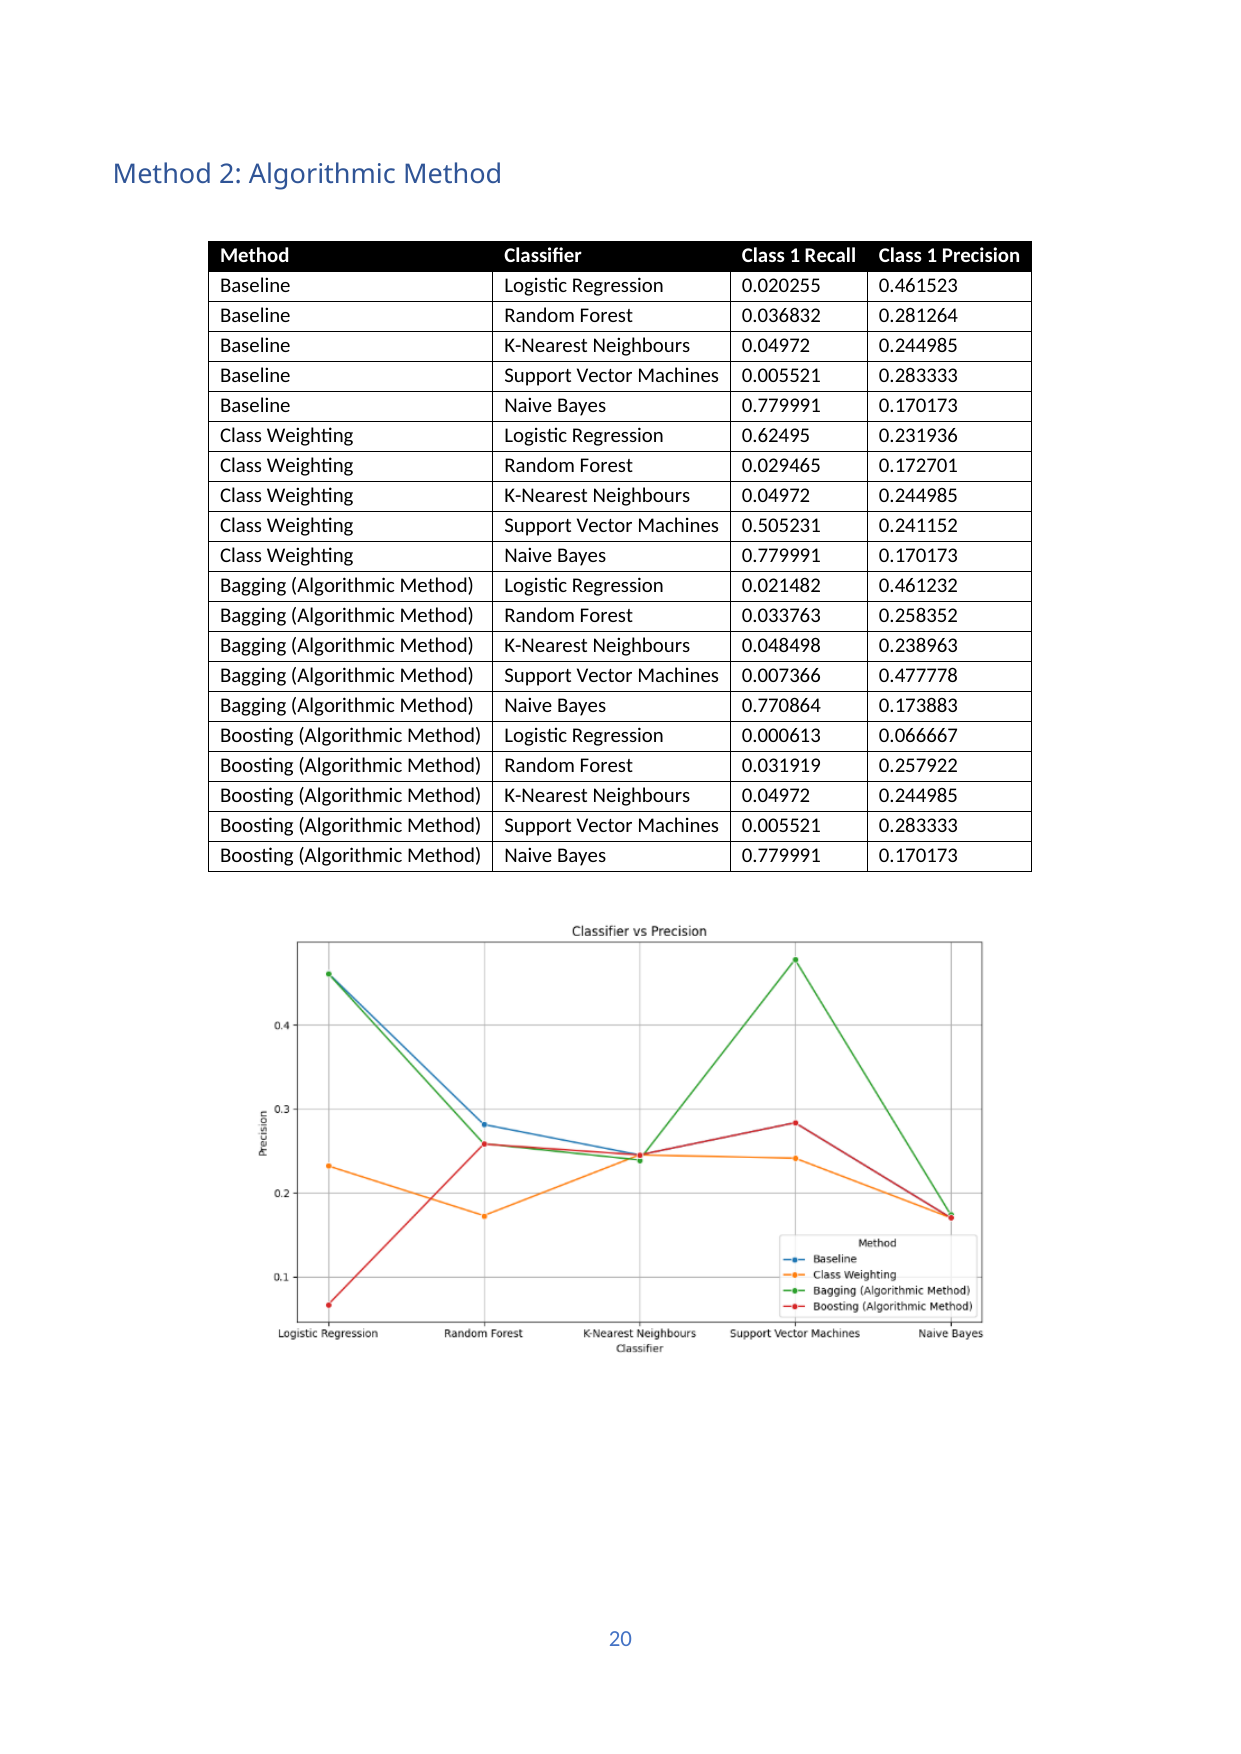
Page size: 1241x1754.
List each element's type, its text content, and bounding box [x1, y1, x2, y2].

table_cell Support Vector Machines [493, 512, 730, 541]
table_cell Class Weighting [209, 482, 492, 511]
table_cell Bagging (Algorithmic Method) [209, 662, 492, 691]
table_cell Naive Bayes [493, 392, 730, 421]
table_cell Baseline [209, 332, 492, 361]
table_cell 0.238963 [868, 632, 1031, 661]
table_cell 0.257922 [868, 752, 1031, 781]
table_cell 0.021482 [731, 572, 867, 601]
table_cell Bagging (Algorithmic Method) [209, 632, 492, 661]
table_cell 0.007366 [731, 662, 867, 691]
table_cell Random Forest [493, 602, 730, 631]
table_cell Logistic Regression [493, 272, 730, 301]
table_cell 0.066667 [868, 722, 1031, 751]
table_cell Class Weighting [209, 542, 492, 571]
table_cell 0.005521 [731, 362, 867, 391]
table_cell Random Forest [493, 452, 730, 481]
table_cell 0.244985 [868, 782, 1031, 811]
picture [251, 918, 990, 1362]
table_cell 0.283333 [868, 812, 1031, 841]
table_cell Boosting (Algorithmic Method) [209, 842, 492, 871]
table_cell Baseline [209, 272, 492, 301]
table_cell 0.779991 [731, 542, 867, 571]
table_cell Naive Bayes [493, 842, 730, 871]
table_cell 0.005521 [731, 812, 867, 841]
table_cell Bagging (Algorithmic Method) [209, 572, 492, 601]
table_cell Boosting (Algorithmic Method) [209, 782, 492, 811]
table_header Class 1 Precision [868, 242, 1031, 271]
table_cell 0.036832 [731, 302, 867, 331]
table_cell 0.000613 [731, 722, 867, 751]
table_cell 0.461523 [868, 272, 1031, 301]
table_cell Boosting (Algorithmic Method) [209, 752, 492, 781]
table_cell Bagging (Algorithmic Method) [209, 692, 492, 721]
table_cell 0.62495 [731, 422, 867, 451]
table_cell 0.020255 [731, 272, 867, 301]
table_header Method [209, 242, 492, 271]
table_cell 0.029465 [731, 452, 867, 481]
table_cell 0.04972 [731, 482, 867, 511]
table_cell Support Vector Machines [493, 362, 730, 391]
table_cell K-Nearest Neighbours [493, 332, 730, 361]
table_cell 0.779991 [731, 842, 867, 871]
table_cell 0.779991 [731, 392, 867, 421]
table_cell 0.033763 [731, 602, 867, 631]
table_cell 0.173883 [868, 692, 1031, 721]
table_cell Support Vector Machines [493, 662, 730, 691]
table_cell 0.048498 [731, 632, 867, 661]
table_cell 0.170173 [868, 542, 1031, 571]
table_cell Bagging (Algorithmic Method) [209, 602, 492, 631]
table_cell K-Nearest Neighbours [493, 482, 730, 511]
table_cell 0.231936 [868, 422, 1031, 451]
table_cell 0.170173 [868, 842, 1031, 871]
subtitle Method 2: Algorithmic Method [112, 154, 1128, 191]
table_cell 0.172701 [868, 452, 1031, 481]
table_cell Baseline [209, 392, 492, 421]
table_cell Support Vector Machines [493, 812, 730, 841]
table_cell 0.244985 [868, 482, 1031, 511]
table_cell Baseline [209, 362, 492, 391]
table_cell Logistic Regression [493, 572, 730, 601]
table_cell Random Forest [493, 302, 730, 331]
table_cell K-Nearest Neighbours [493, 632, 730, 661]
table_cell 0.04972 [731, 332, 867, 361]
table_cell Logistic Regression [493, 422, 730, 451]
table_cell 0.170173 [868, 392, 1031, 421]
table_cell Class Weighting [209, 452, 492, 481]
table_cell K-Nearest Neighbours [493, 782, 730, 811]
table_cell Random Forest [493, 752, 730, 781]
table_cell 0.281264 [868, 302, 1031, 331]
table_cell 0.258352 [868, 602, 1031, 631]
table_cell 0.031919 [731, 752, 867, 781]
table_cell 0.770864 [731, 692, 867, 721]
table_cell Boosting (Algorithmic Method) [209, 812, 492, 841]
table_cell Naive Bayes [493, 692, 730, 721]
table_cell Baseline [209, 302, 492, 331]
table_cell 0.04972 [731, 782, 867, 811]
table_cell Logistic Regression [493, 722, 730, 751]
table_header Classifier [493, 242, 730, 271]
table_header Class 1 Recall [731, 242, 867, 271]
table_cell 0.477778 [868, 662, 1031, 691]
table_cell 0.241152 [868, 512, 1031, 541]
table_cell Class Weighting [209, 422, 492, 451]
table_cell 0.244985 [868, 332, 1031, 361]
table_cell Class Weighting [209, 512, 492, 541]
table_cell 0.461232 [868, 572, 1031, 601]
table_cell Boosting (Algorithmic Method) [209, 722, 492, 751]
table_cell 0.505231 [731, 512, 867, 541]
table_cell 0.283333 [868, 362, 1031, 391]
table_cell Naive Bayes [493, 542, 730, 571]
